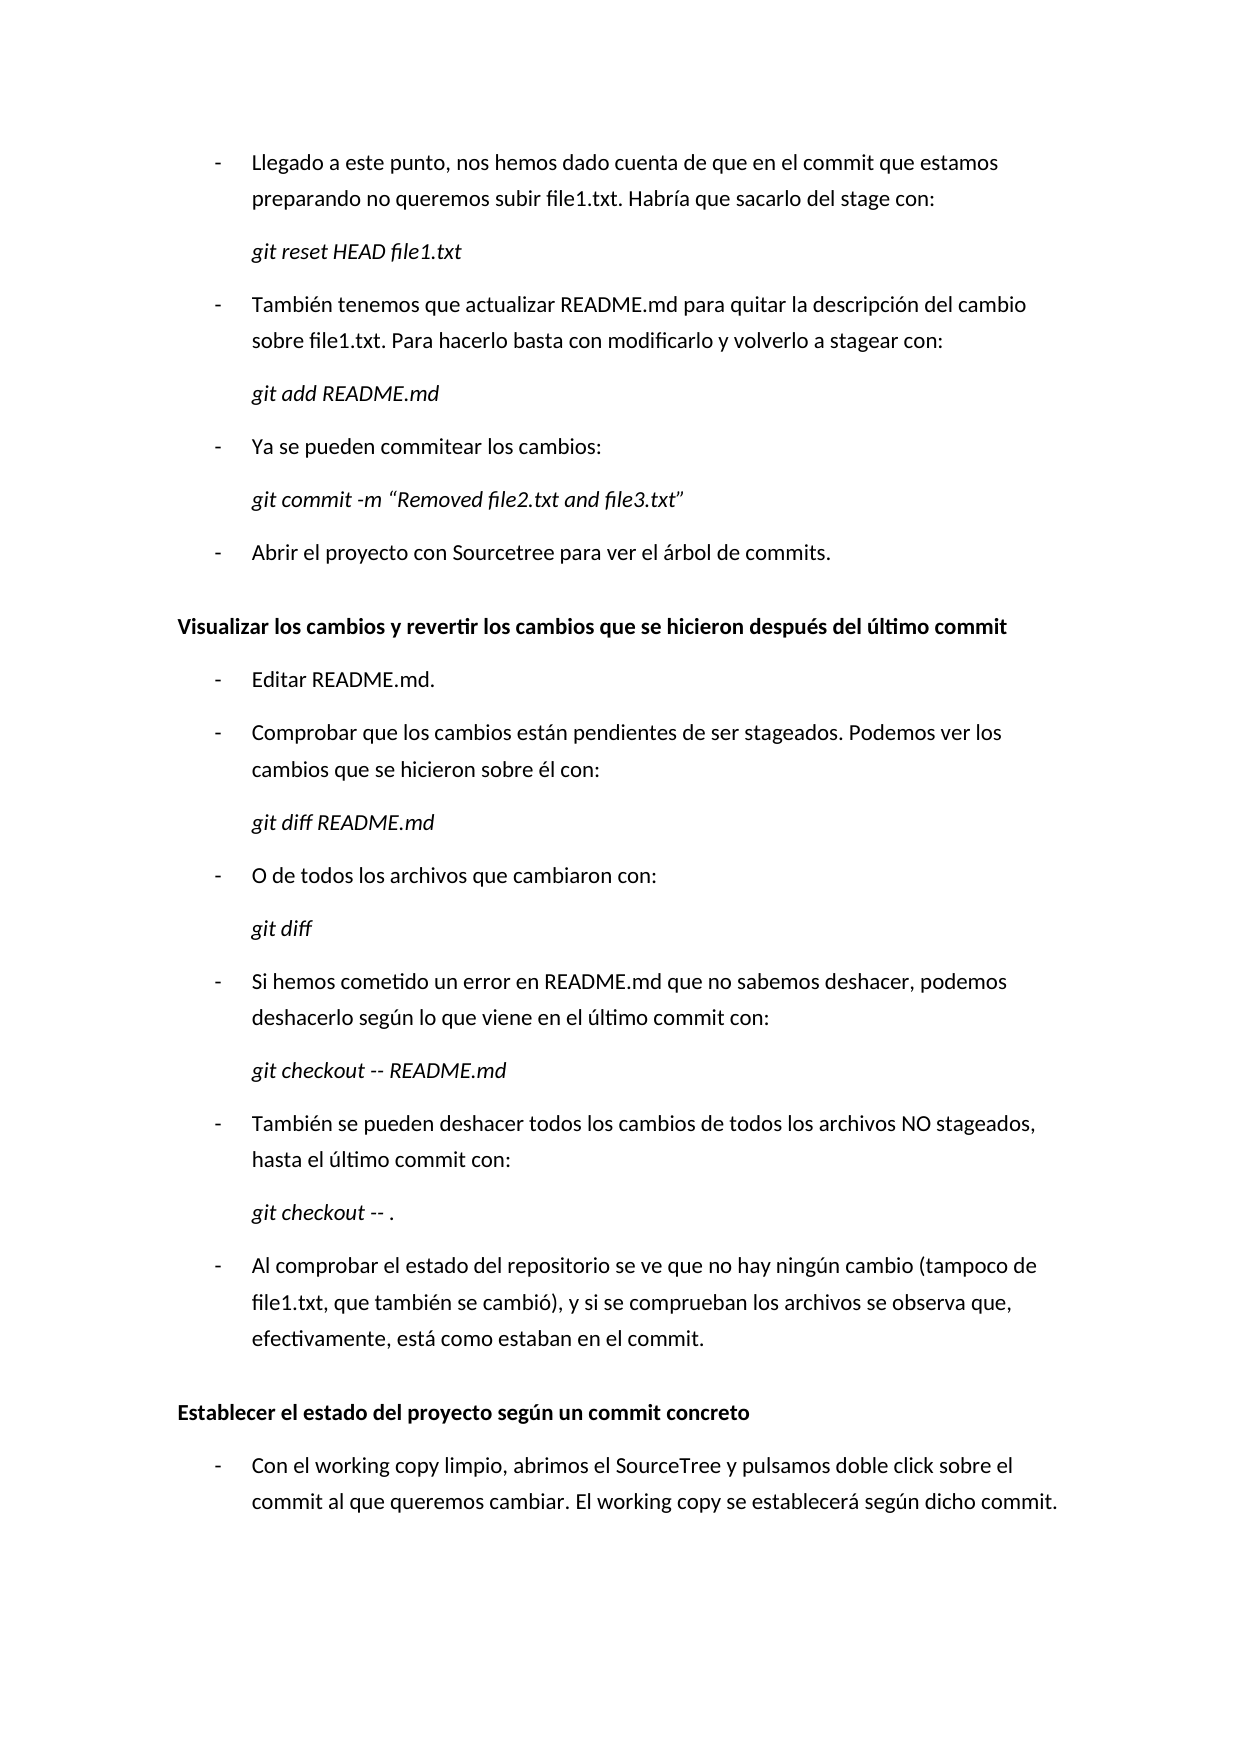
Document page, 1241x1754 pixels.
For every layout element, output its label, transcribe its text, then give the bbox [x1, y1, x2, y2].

list También se pueden deshacer todos los cambios de todos los archivos NO stageados, hasta el último commit con: [214, 1109, 1063, 1173]
list O de todos los archivos que cambiaron con: [214, 861, 1063, 889]
list git reset HEAD file1.txt [252, 237, 1063, 265]
subtitle Establecer el estado del proyecto según un commit concreto [177, 1398, 1063, 1426]
list Abrir el proyecto con Sourcetree para ver el árbol de commits. [214, 538, 1063, 566]
list Si hemos cometido un error en README.md que no sabemos deshacer, podemos deshacerlo según lo que viene en el último commit con: [214, 967, 1063, 1031]
list Comprobar que los cambios están pendientes de ser stageados. Podemos ver los cambios que se hicieron sobre él con: [214, 718, 1063, 783]
list Llegado a este punto, nos hemos dado cuenta de que en el commit que estamos preparando no queremos subir file1.txt. Habría que sacarlo del stage con: [214, 148, 1063, 212]
list git checkout -- README.md [252, 1056, 1063, 1084]
list Ya se pueden commitear los cambios: [214, 432, 1063, 460]
subtitle Visualizar los cambios y revertir los cambios que se hicieron después del último commit [177, 612, 1063, 640]
list Editar README.md. [214, 665, 1063, 693]
list git diff [251, 914, 1063, 942]
list git diff README.md [252, 808, 1063, 836]
list Al comprobar el estado del repositorio se ve que no hay ningún cambio (tampoco de file1.txt, que también se cambió), y si se comprueban los archivos se observa que, efectivamente, está como estaban en el commit. [214, 1252, 1063, 1352]
list git checkout -- . [252, 1198, 1063, 1227]
list Con el working copy limpio, abrimos el SourceTree y pulsamos doble click sobre el commit al que queremos cambiar. El working copy se establecerá según dicho commit. [214, 1451, 1063, 1516]
list git commit -m “Removed file2.txt and file3.txt” [252, 485, 1063, 513]
list También tenemos que actualizar README.md para quitar la descripción del cambio sobre file1.txt. Para hacerlo basta con modificarlo y volverlo a stagear con: [214, 290, 1063, 354]
list git add README.md [252, 379, 1063, 407]
